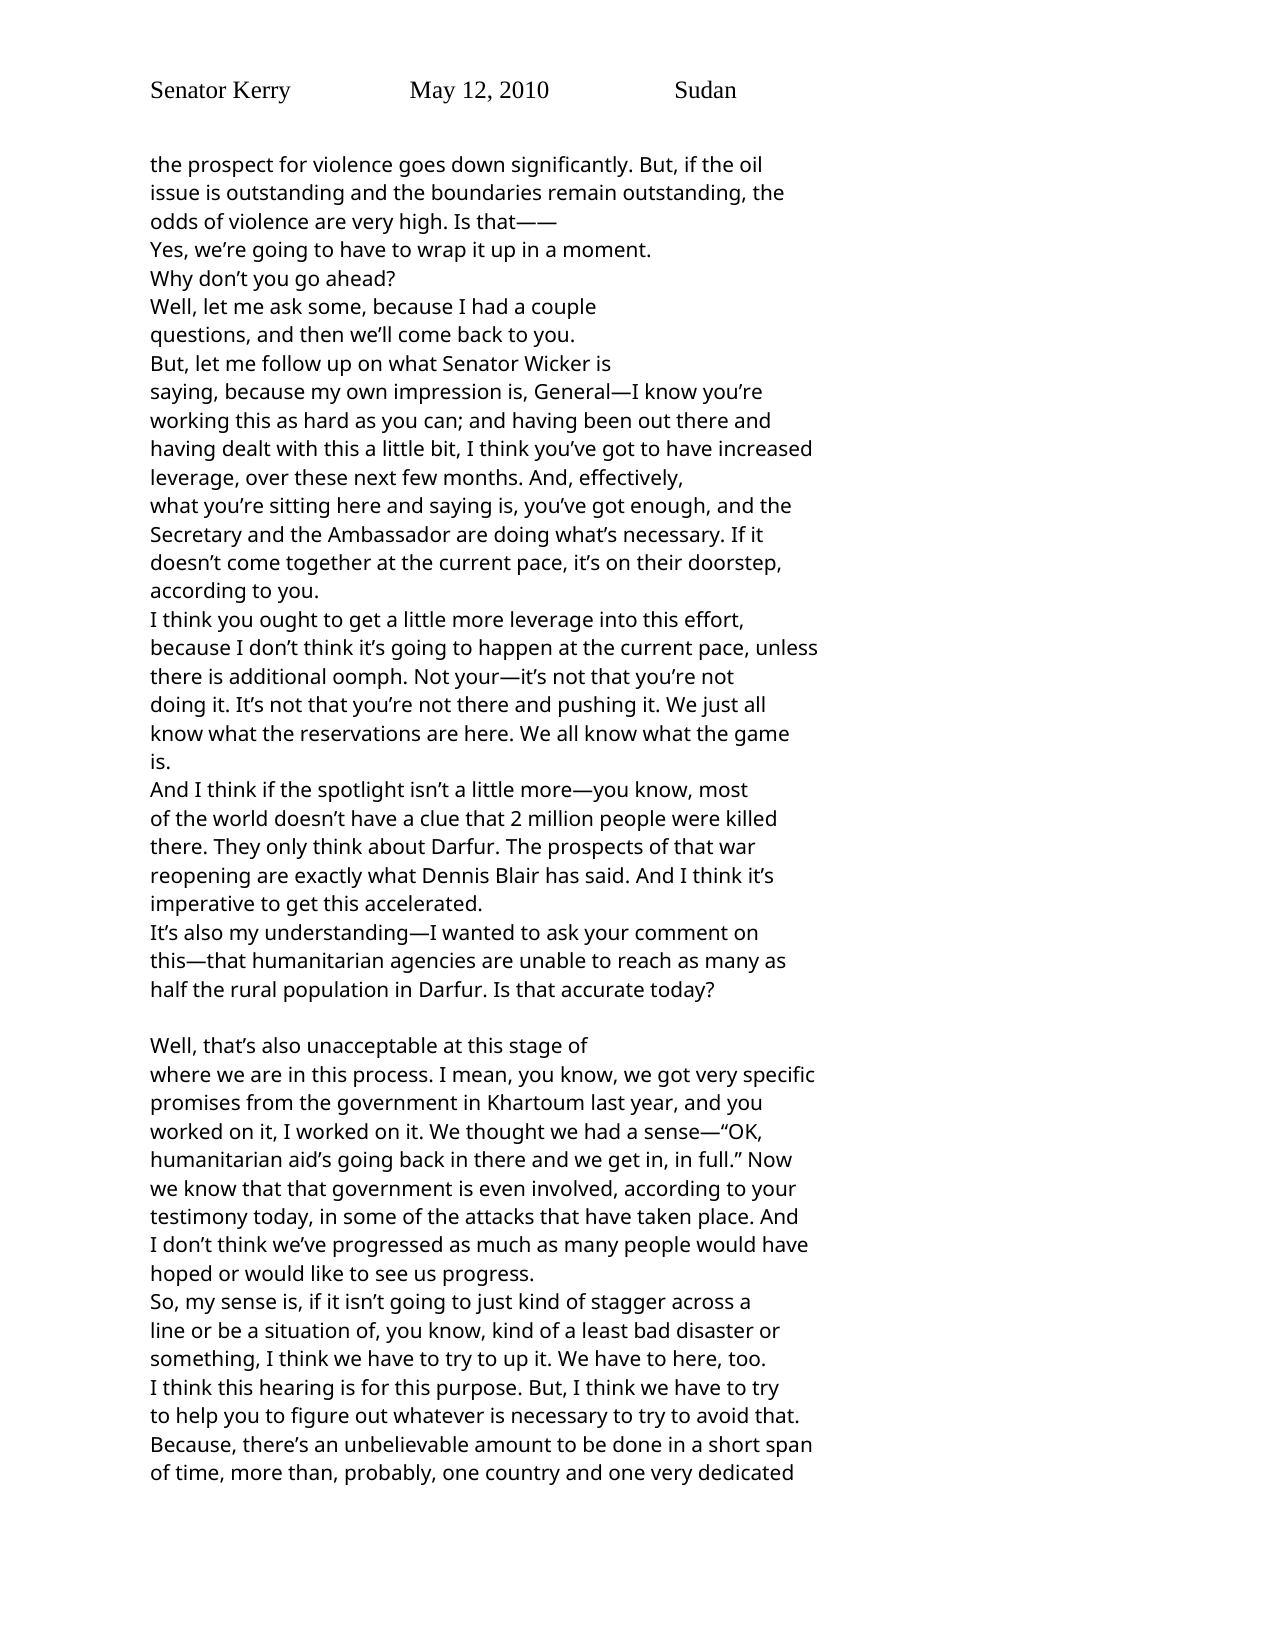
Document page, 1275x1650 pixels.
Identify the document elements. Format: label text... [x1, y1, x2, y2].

text issue is outstanding and the boundaries remain outstanding, the [150, 178, 1125, 207]
text saying, because my own impression is, General—I know you’re [150, 377, 1125, 406]
text this—that humanitarian agencies are unable to reach as many as [150, 946, 1125, 975]
text leverage, over these next few months. And, effectively, [150, 463, 1125, 491]
text because I don’t think it’s going to happen at the current pace, unless [150, 633, 1125, 662]
text Because, there’s an unbelievable amount to be done in a short span [150, 1430, 1125, 1458]
text I think you ought to get a little more leverage into this effort, [150, 605, 1125, 633]
text there is additional oomph. Not your—it’s not that you’re not [150, 662, 1125, 690]
text odds of violence are very high. Is that—— [150, 207, 1125, 235]
text And I think if the spotlight isn’t a little more—you know, most [150, 776, 1125, 804]
text is. [150, 747, 1125, 776]
text humanitarian aid’s going back in there and we get in, in full.’’ Now [150, 1145, 1125, 1174]
text the prospect for violence goes down significantly. But, if the oil [150, 150, 1125, 178]
text Secretary and the Ambassador are doing what’s necessary. If it [150, 520, 1125, 548]
text I don’t think we’ve progressed as much as many people would have [150, 1231, 1125, 1259]
text It’s also my understanding—I wanted to ask your comment on [150, 918, 1125, 946]
text Well, let me ask some, because I had a couple [150, 292, 1125, 321]
text I think this hearing is for this purpose. But, I think we have to try [150, 1373, 1125, 1401]
text of the world doesn’t have a clue that 2 million people were killed [150, 804, 1125, 832]
text half the rural population in Darfur. Is that accurate today? [150, 975, 1125, 1003]
text Yes, we’re going to have to wrap it up in a moment. [150, 235, 1125, 264]
text doing it. It’s not that you’re not there and pushing it. We just all [150, 690, 1125, 719]
text to help you to figure out whatever is necessary to try to avoid that. [150, 1401, 1125, 1430]
text according to you. [150, 577, 1125, 605]
text Why don’t you go ahead? [150, 264, 1125, 292]
text we know that that government is even involved, according to your [150, 1174, 1125, 1202]
text working this as hard as you can; and having been out there and [150, 406, 1125, 434]
text imperative to get this accelerated. [150, 889, 1125, 918]
text what you’re sitting here and saying is, you’ve got enough, and the [150, 491, 1125, 520]
text something, I think we have to try to up it. We have to here, too. [150, 1344, 1125, 1373]
text promises from the government in Khartoum last year, and you [150, 1088, 1125, 1117]
text reopening are exactly what Dennis Blair has said. And I think it’s [150, 861, 1125, 889]
text questions, and then we’ll come back to you. [150, 321, 1125, 349]
text of time, more than, probably, one country and one very dedicated [150, 1458, 1125, 1487]
text hoped or would like to see us progress. [150, 1259, 1125, 1287]
text testimony today, in some of the attacks that have taken place. And [150, 1202, 1125, 1231]
text So, my sense is, if it isn’t going to just kind of stagger across a [150, 1287, 1125, 1316]
text But, let me follow up on what Senator Wicker is [150, 349, 1125, 377]
text doesn’t come together at the current pace, it’s on their doorstep, [150, 548, 1125, 577]
text having dealt with this a little bit, I think you’ve got to have increased [150, 434, 1125, 463]
text where we are in this process. I mean, you know, we got very specific [150, 1060, 1125, 1088]
text line or be a situation of, you know, kind of a least bad disaster or [150, 1316, 1125, 1344]
text there. They only think about Darfur. The prospects of that war [150, 832, 1125, 861]
text know what the reservations are here. We all know what the game [150, 719, 1125, 747]
text Well, that’s also unacceptable at this stage of [150, 1032, 1125, 1060]
text worked on it, I worked on it. We thought we had a sense—‘‘OK, [150, 1117, 1125, 1145]
